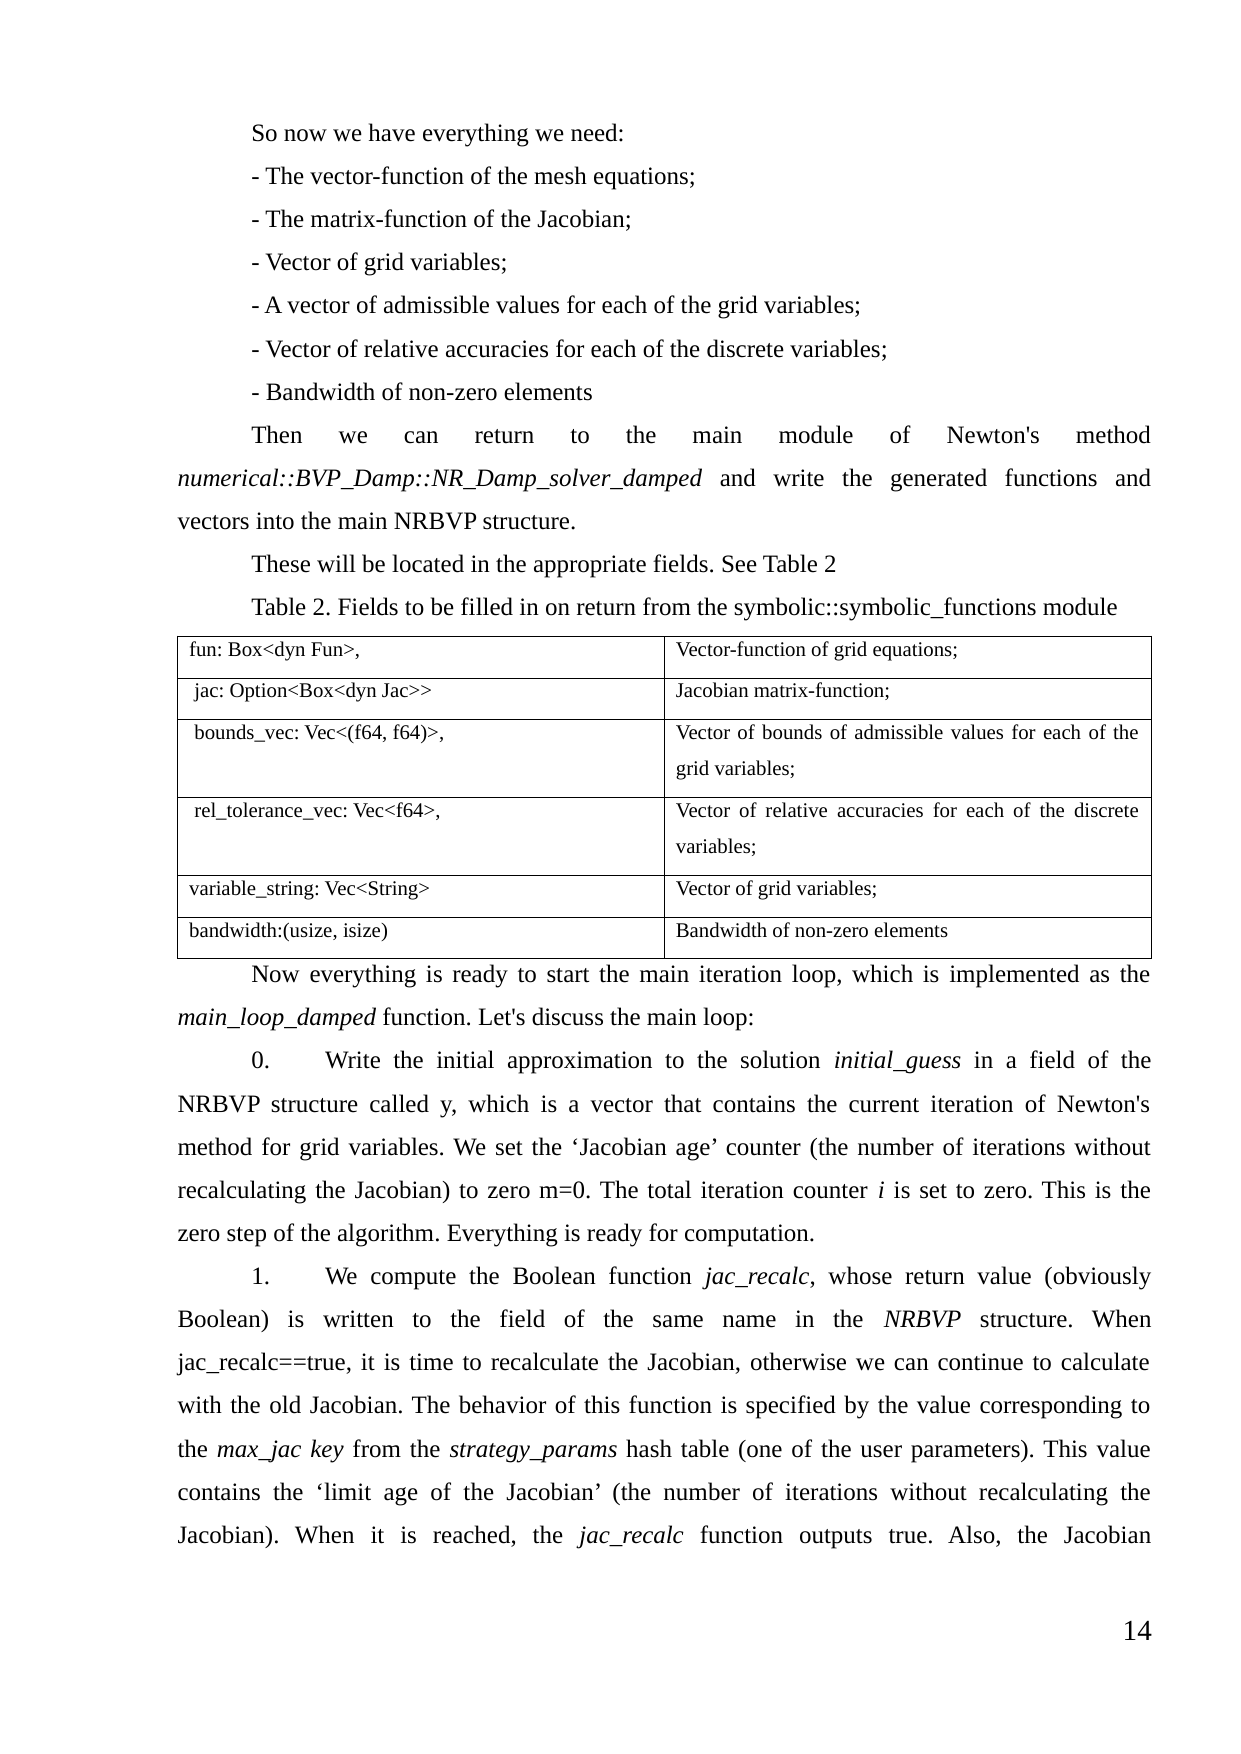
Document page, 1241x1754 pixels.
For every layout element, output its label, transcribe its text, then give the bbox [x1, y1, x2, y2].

table_cell bounds_vec: Vec<(f64, f64)>, [178, 720, 664, 797]
text - Bandwidth of non-zero elements [177, 377, 1152, 406]
text These will be located in the appropriate fields. See Table 2 [177, 549, 1152, 578]
text So now we have everything we need: [177, 118, 1152, 147]
text Table 2. Fields to be filled in on return from the symbolic::symbolic_functions module [177, 592, 1152, 621]
text - Vector of relative accuracies for each of the discrete variables; [177, 334, 1152, 362]
text - The matrix-function of the Jacobian; [177, 204, 1152, 233]
text Now everything is ready to start the main iteration loop, which is implemented as the main_loop_damped function. Let's discuss the main loop: [177, 959, 1152, 1031]
table_header fun: Box<dyn Fun>, [178, 637, 664, 677]
text - A vector of admissible values for each of the grid variables; [177, 291, 1152, 319]
table_header Vector-function of grid equations; [665, 637, 1151, 677]
table_cell Jacobian matrix-function; [665, 679, 1151, 719]
table_cell Vector of bounds of admissible values for each of the grid variables; [665, 720, 1151, 797]
table_cell bandwidth:(usize, isize) [178, 918, 664, 958]
table_cell variable_string: Vec<String> [178, 876, 664, 917]
text 0. Write the initial approximation to the solution initial_guess in a field of the NRBVP structure called y, which is a vector that contains the current iteration of Newton's method for grid variables. We set the ‘Jacobian age’ counter (the number of iterations without recalculating the Jacobian) to zero m=0. The total iteration counter i is set to zero. This is the zero step of the algorithm. Everything is ready for computation. [177, 1046, 1152, 1247]
table_cell rel_tolerance_vec: Vec<f64>, [178, 798, 664, 875]
text - The vector-function of the mesh equations; [177, 161, 1152, 190]
table_cell jac: Option<Box<dyn Jac>> [178, 679, 664, 719]
table_cell Vector of grid variables; [665, 876, 1151, 917]
table_cell Vector of relative accuracies for each of the discrete variables; [665, 798, 1151, 875]
text Then we can return to the main module of Newton's method numerical::BVP_Damp::NR_Damp_solver_damped and write the generated functions and vectors into the main NRBVP structure. [177, 420, 1152, 535]
text - Vector of grid variables; [177, 247, 1152, 276]
table_cell Bandwidth of non-zero elements [665, 918, 1151, 958]
